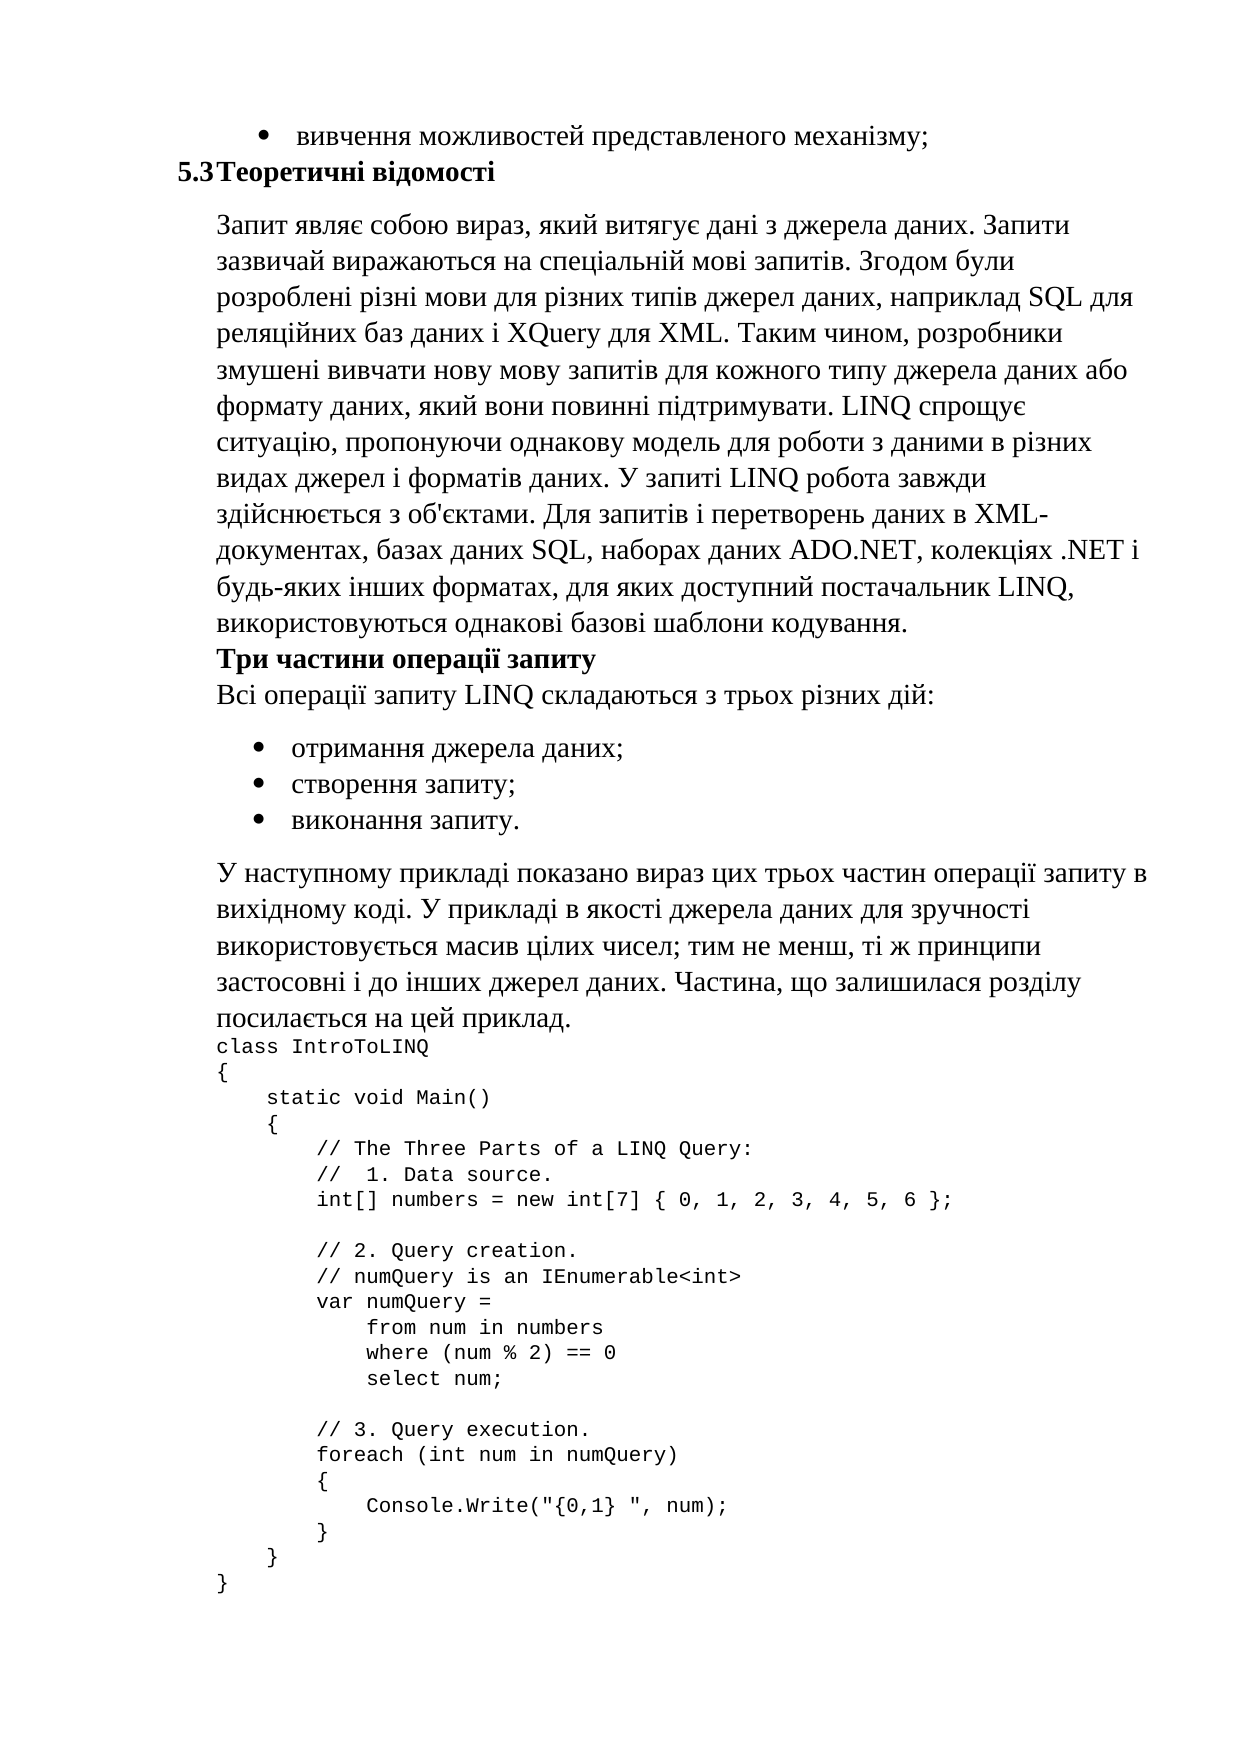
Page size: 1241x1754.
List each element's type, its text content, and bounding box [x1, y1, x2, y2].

text where (num % 2) == 0 [216, 1342, 1152, 1366]
text } [216, 1521, 1152, 1544]
text } [216, 1572, 1152, 1596]
text static void Main() [216, 1087, 1152, 1111]
text Console.Write("{0,1} ", num); [216, 1495, 1152, 1519]
list отримання джерела даних; [254, 730, 1152, 763]
text } [216, 1546, 1152, 1570]
list створення запиту; [254, 766, 1152, 800]
text // numQuery is an IEnumerable<int> [216, 1266, 1152, 1289]
text У наступному прикладі показано вираз цих трьох частин операції запиту в вихідному коді. У прикладі в якості джерела даних для зручності використовується масив цілих чисел; тим не менш, ті ж принципи застосовні і до інших джерел даних. Частина, що залишилася розділу посилається на цей приклад. [216, 855, 1152, 1033]
text int[] numbers = new int[7] { 0, 1, 2, 3, 4, 5, 6 }; [216, 1189, 1152, 1213]
text // 1. Data source. [216, 1164, 1152, 1187]
text Запит являє собою вираз, який витягує дані з джерела даних. Запити зазвичай виражаються на спеціальній мові запитів. Згодом були розроблені різні мови для різних типів джерел даних, наприклад SQL для реляційних баз даних і XQuery для XML. Таким чином, розробники змушені вивчати нову мову запитів для кожного типу джерела даних або формату даних, який вони повинні підтримувати. LINQ спрощує ситуацію, пропонуючи однакову модель для роботи з даними в різних видах джерел і форматів даних. У запиті LINQ робота завжди здійснюється з об'єктами. Для запитів і перетворень даних в XML-документах, базах даних SQL, наборах даних ADO.NET, колекціях .NET і будь-яких інших форматах, для яких доступний постачальник LINQ, використовуються однакові базові шаблони кодування. [216, 207, 1152, 638]
text from num in numbers [216, 1317, 1152, 1340]
text // 3. Query execution. [216, 1419, 1152, 1442]
text Всі операції запиту LINQ складаються з трьох різних дій: [216, 677, 1152, 711]
text Три частини операції запиту [216, 641, 1152, 674]
text var numQuery = [216, 1291, 1152, 1315]
text class IntroToLINQ [216, 1036, 1152, 1060]
text // The Three Parts of a LINQ Query: [216, 1138, 1152, 1162]
list вивчення можливостей представленого механізму; [258, 118, 1152, 152]
text { [216, 1470, 1152, 1493]
text { [216, 1062, 1152, 1085]
text // 2. Query creation. [216, 1240, 1152, 1264]
list виконання запиту. [254, 802, 1152, 836]
list Теоретичні відомості [177, 154, 1152, 188]
text foreach (int num in numQuery) [216, 1444, 1152, 1468]
text select num; [216, 1368, 1152, 1391]
text { [216, 1113, 1152, 1136]
